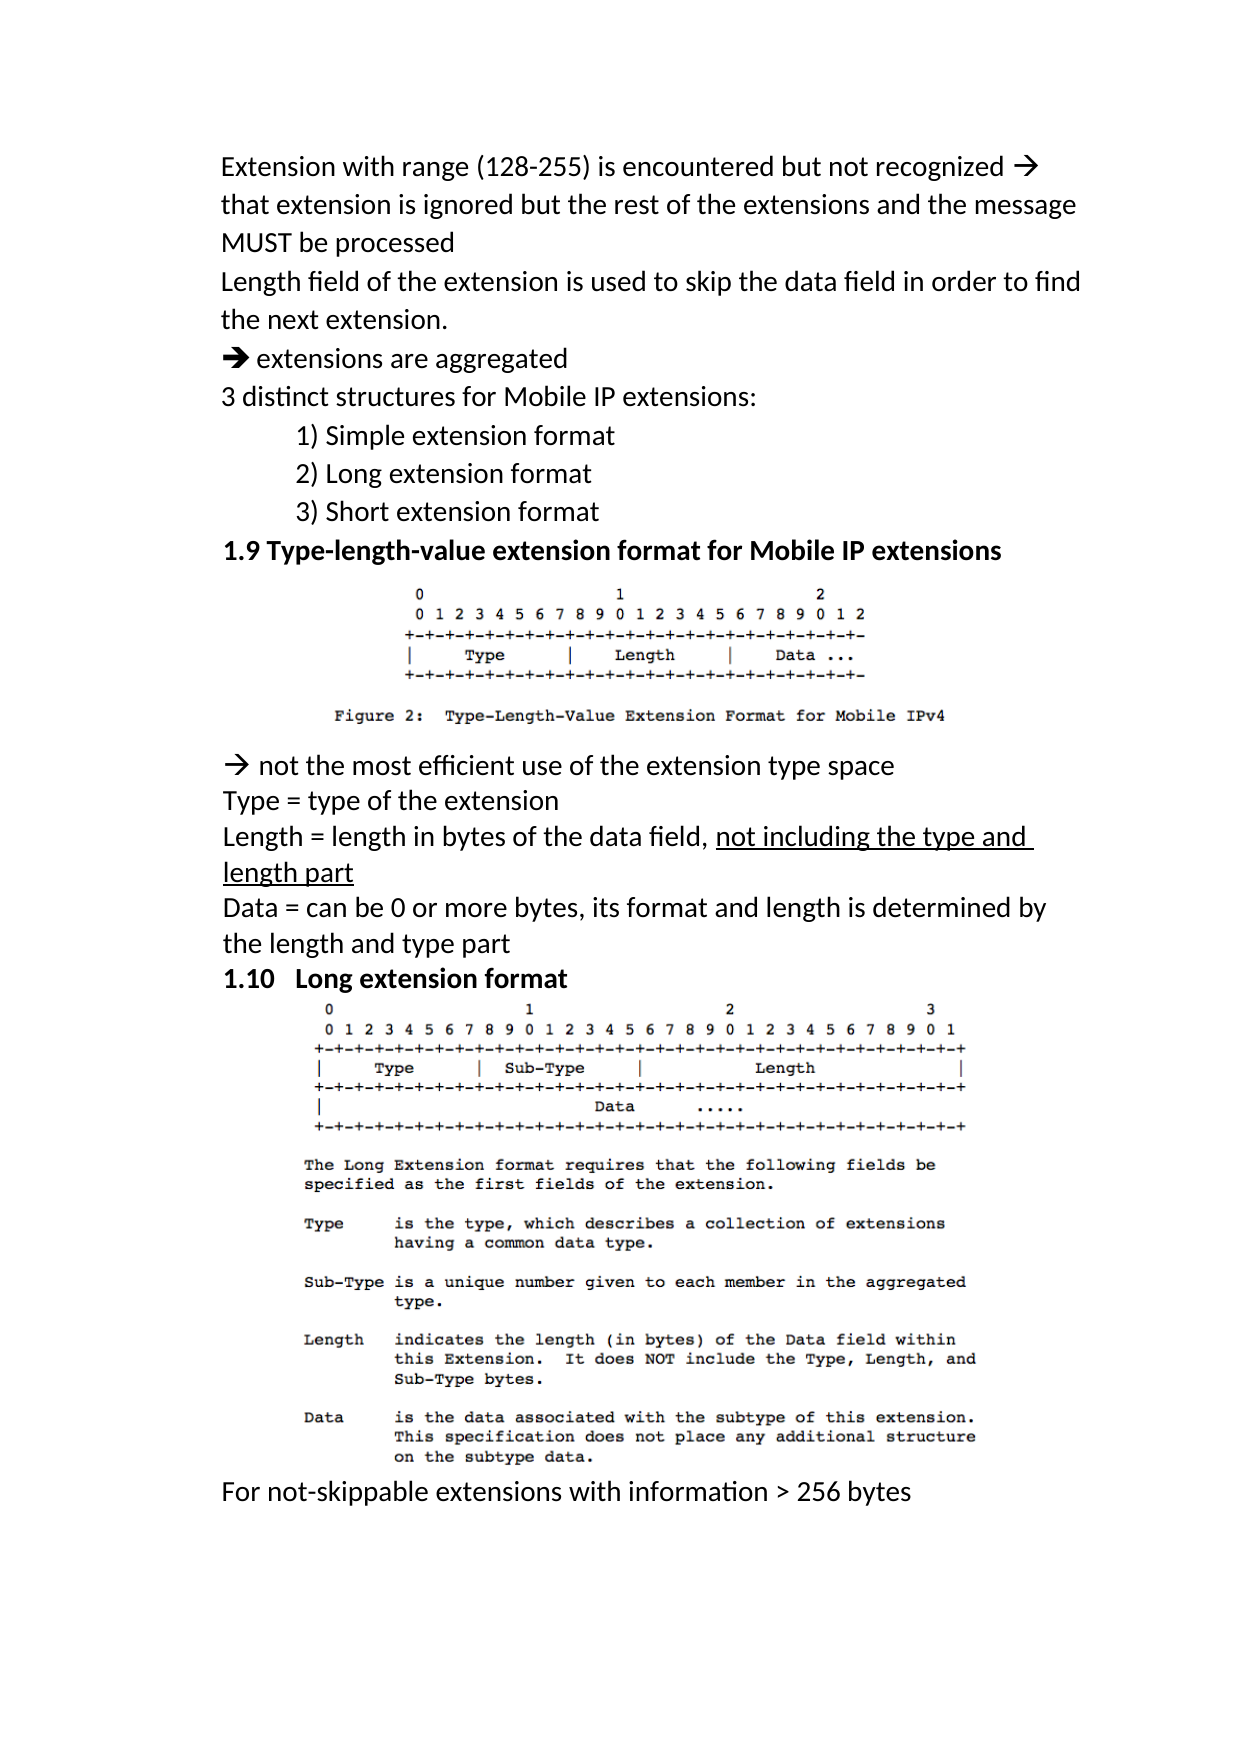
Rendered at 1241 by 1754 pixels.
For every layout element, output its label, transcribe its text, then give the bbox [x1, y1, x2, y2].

text Extension with range (128-255) is encountered but not recognized that extension is ignored but the rest of the extensions and the message MUST be processed [221, 148, 1093, 260]
text 3) Short extension format [221, 493, 1093, 529]
text Data = can be 0 or more bytes, its format and length is determined by the length and type part [223, 889, 1093, 961]
text Type = type of the extension [223, 782, 1093, 818]
text extensions are aggregated [221, 340, 1093, 375]
text not the most efficient use of the extension type space [223, 747, 1093, 782]
text 2) Long extension format [221, 455, 1093, 491]
list Long extension format [223, 961, 1093, 996]
text 1) Simple extension format [221, 417, 1093, 452]
picture [300, 567, 1015, 747]
text Length = length in bytes of the data field, not including the type and length part [223, 818, 1093, 889]
text 3 distinct structures for Mobile IP extensions: [221, 378, 1093, 414]
picture [295, 996, 1020, 1474]
text Length field of the extension is used to skip the data field in order to find the next extension. [221, 263, 1093, 337]
text For not-skippable extensions with information > 256 bytes [221, 1473, 1093, 1509]
list Type-length-value extension format for Mobile IP extensions [223, 532, 1093, 568]
